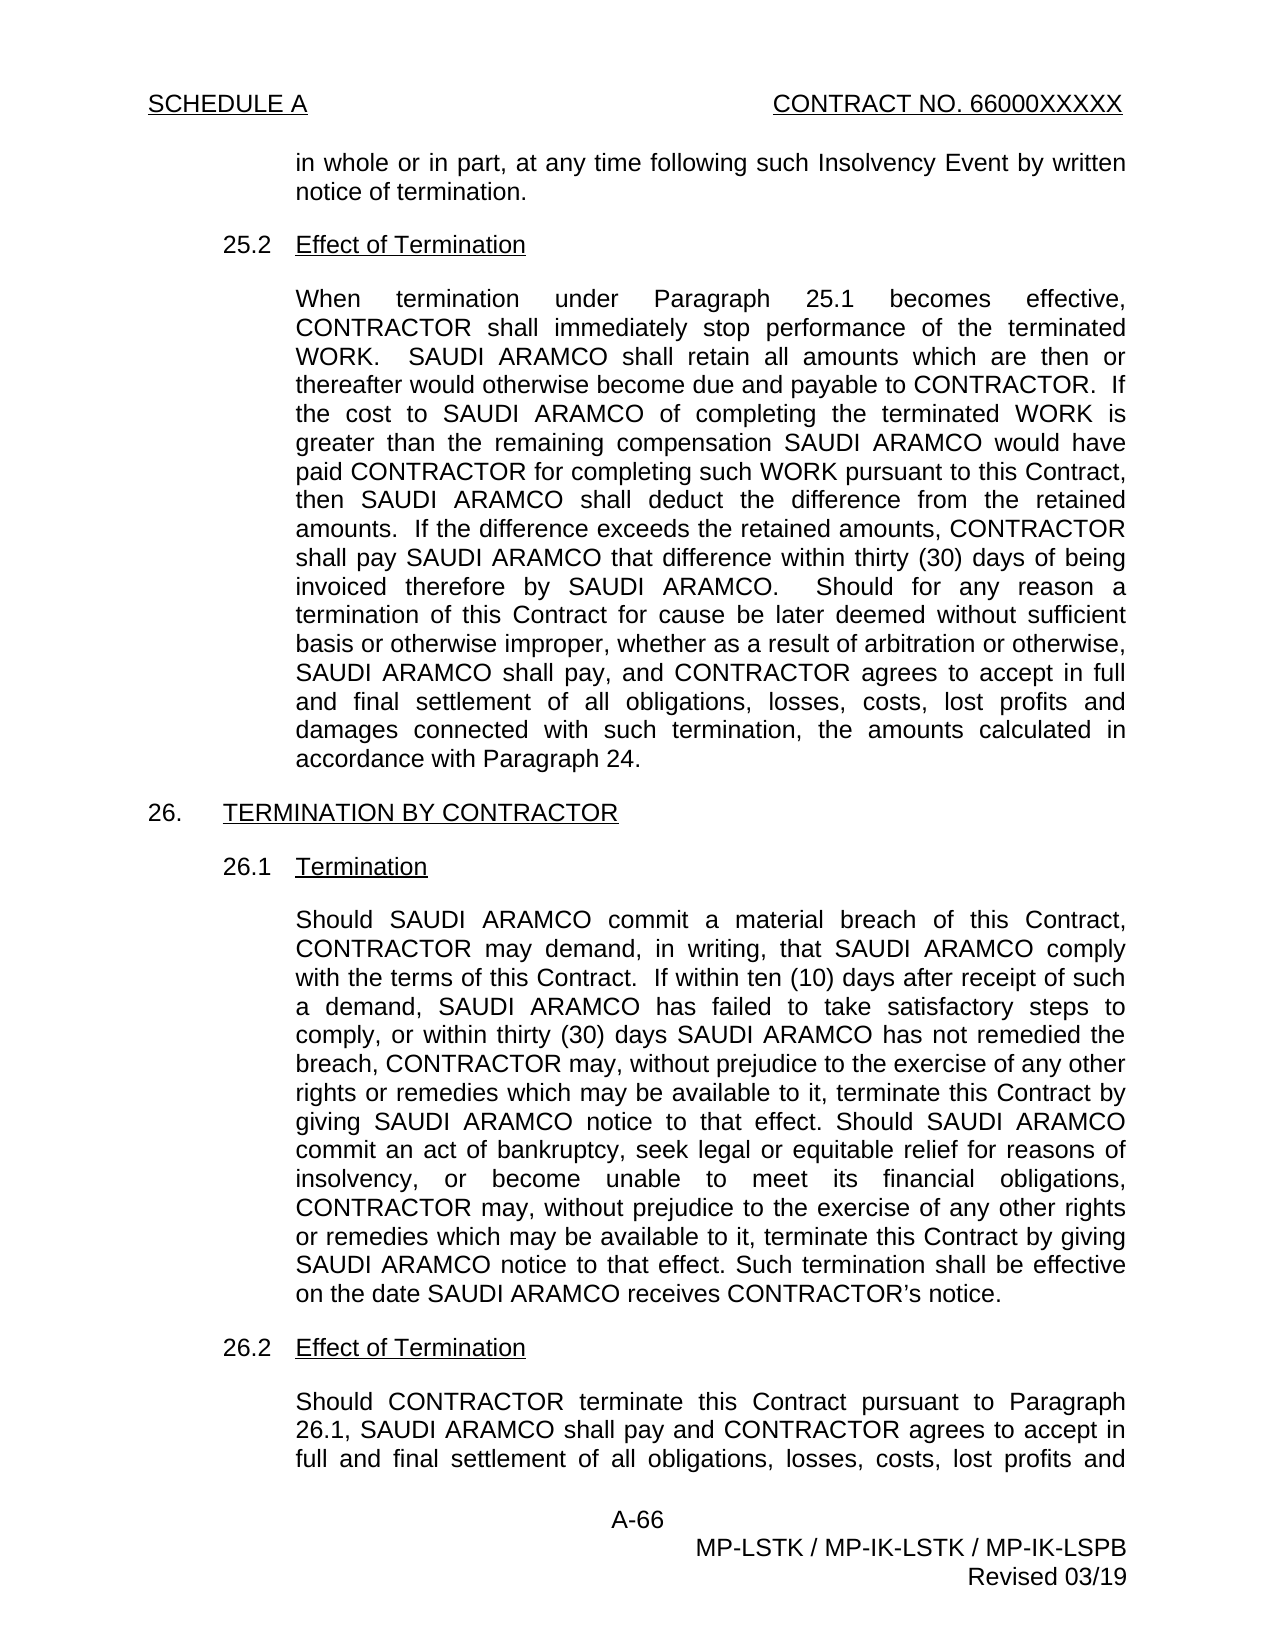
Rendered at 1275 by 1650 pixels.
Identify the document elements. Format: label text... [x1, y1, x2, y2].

text When termination under Paragraph 25.1 becomes effective, CONTRACTOR shall immediately stop performance of the terminated WORK. SAUDI ARAMCO shall retain all amounts which are then or thereafter would otherwise become due and payable to CONTRACTOR. If the cost to SAUDI ARAMCO of completing the terminated WORK is greater than the remaining compensation SAUDI ARAMCO would have paid CONTRACTOR for completing such WORK pursuant to this Contract, then SAUDI ARAMCO shall deduct the difference from the retained amounts. If the difference exceeds the retained amounts, CONTRACTOR shall pay SAUDI ARAMCO that difference within thirty (30) days of being invoiced therefore by SAUDI ARAMCO. Should for any reason a termination of this Contract for cause be later deemed without sufficient basis or otherwise improper, whether as a result of arbitration or otherwise, SAUDI ARAMCO shall pay, and CONTRACTOR agrees to accept in full and final settlement of all obligations, losses, costs, lost profits and damages connected with such termination, the amounts calculated in accordance with Paragraph 24. [295, 284, 1127, 773]
text Should SAUDI ARAMCO commit a material breach of this Contract, CONTRACTOR may demand, in writing, that SAUDI ARAMCO comply with the terms of this Contract. If within ten (10) days after receipt of such a demand, SAUDI ARAMCO has failed to take satisfactory steps to comply, or within thirty (30) days SAUDI ARAMCO has not remedied the breach, CONTRACTOR may, without prejudice to the exercise of any other rights or remedies which may be available to it, terminate this Contract by giving SAUDI ARAMCO notice to that effect. Should SAUDI ARAMCO commit an act of bankruptcy, seek legal or equitable relief for reasons of insolvency, or become unable to meet its financial obligations, CONTRACTOR may, without prejudice to the exercise of any other rights or remedies which may be available to it, terminate this Contract by giving SAUDI ARAMCO notice to that effect. Such termination shall be effective on the date SAUDI ARAMCO receives CONTRACTOR’s notice. [295, 905, 1127, 1308]
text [295, 148, 1127, 205]
text Termination [223, 851, 1127, 880]
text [295, 1386, 1127, 1473]
text Effect of Termination [223, 1333, 1127, 1361]
text Termination by CONTRACTOR [148, 798, 1127, 826]
text Effect of Termination [223, 230, 1127, 259]
